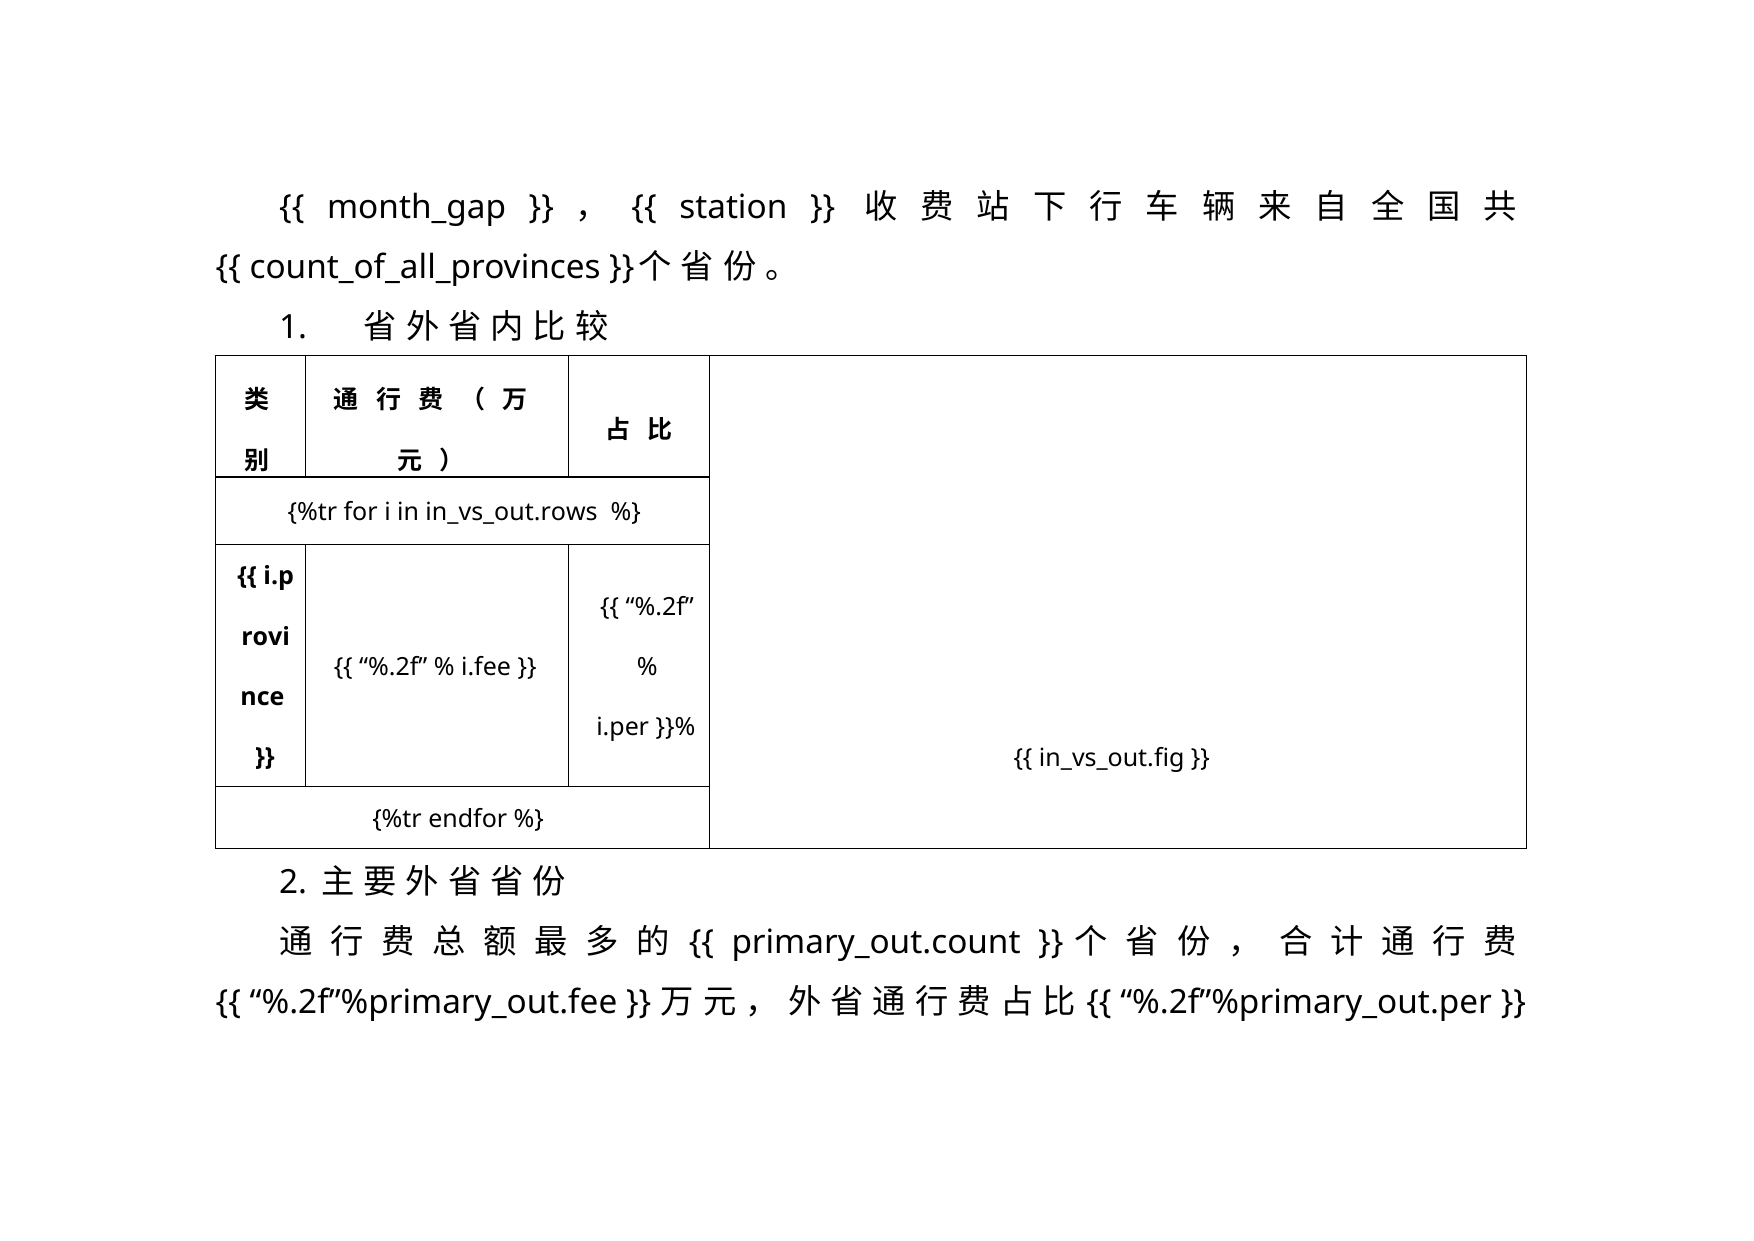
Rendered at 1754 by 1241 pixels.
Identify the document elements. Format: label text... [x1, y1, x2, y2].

table_cell {{ i.province }} [216, 545, 305, 786]
table_header 占比 [569, 356, 709, 476]
table_header {{ in_vs_out.fig }} [710, 356, 1526, 848]
table_header 类别 [216, 356, 305, 476]
table_header 通行费（万元） [306, 356, 568, 476]
list 2.主要外省省份 [215, 849, 1526, 909]
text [215, 909, 1526, 1029]
table_cell {{ “%.2f” % i.fee }} [306, 545, 568, 786]
table_cell {{ “%.2f” % i.per }}% [569, 545, 709, 786]
text {{ month_gap }}，{{ station }}收费站下行车辆来自全国共{{ count_of_all_provinces }}个省份。 [215, 174, 1526, 294]
table_cell {%tr for i in in_vs_out.rows %} [216, 478, 709, 544]
table_cell {%tr endfor %} [216, 787, 709, 848]
list 省外省内比较 [215, 294, 1526, 355]
